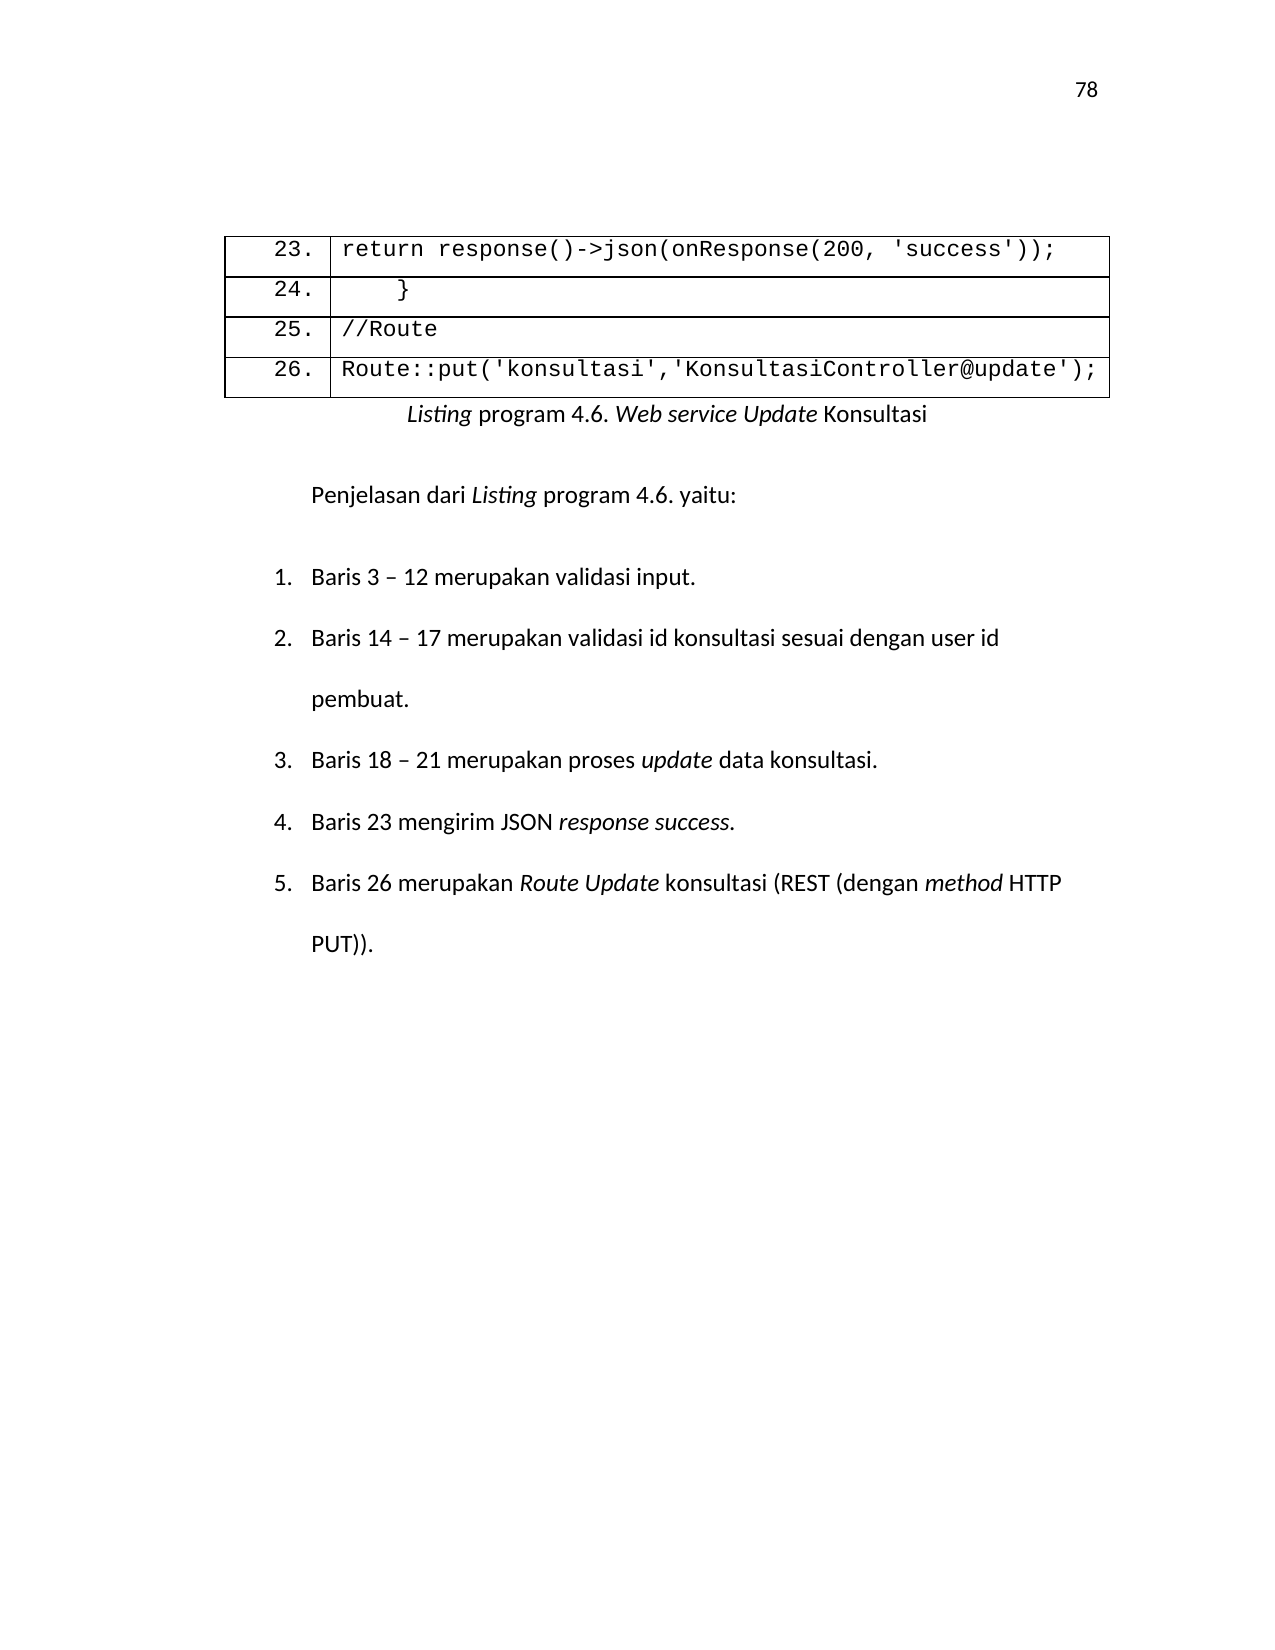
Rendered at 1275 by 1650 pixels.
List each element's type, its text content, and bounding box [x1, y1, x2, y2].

list Baris 26 merupakan Route Update konsultasi (REST (dengan method HTTP PUT)). [274, 867, 1098, 958]
text Listing program 4.6. Web service Update Konsultasi [236, 398, 1098, 428]
list Baris 3 – 12 merupakan validasi input. [274, 561, 1098, 592]
table_cell return response()->json(onResponse(200, 'success')); [331, 237, 1109, 276]
list Baris 14 – 17 merupakan validasi id konsultasi sesuai dengan user id pembuat. [274, 622, 1098, 714]
table_cell [226, 318, 330, 357]
table_cell [226, 278, 330, 316]
table_cell } [331, 278, 1109, 316]
table_cell [226, 358, 330, 397]
text Penjelasan dari Listing program 4.6. yaitu: [236, 479, 1098, 510]
table_cell [226, 237, 330, 276]
table_cell Route::put('konsultasi','KonsultasiController@update'); [331, 358, 1109, 397]
list Baris 23 mengirim JSON response success. [274, 806, 1098, 836]
list Baris 18 – 21 merupakan proses update data konsultasi. [274, 744, 1098, 775]
table_cell //Route [331, 318, 1109, 357]
